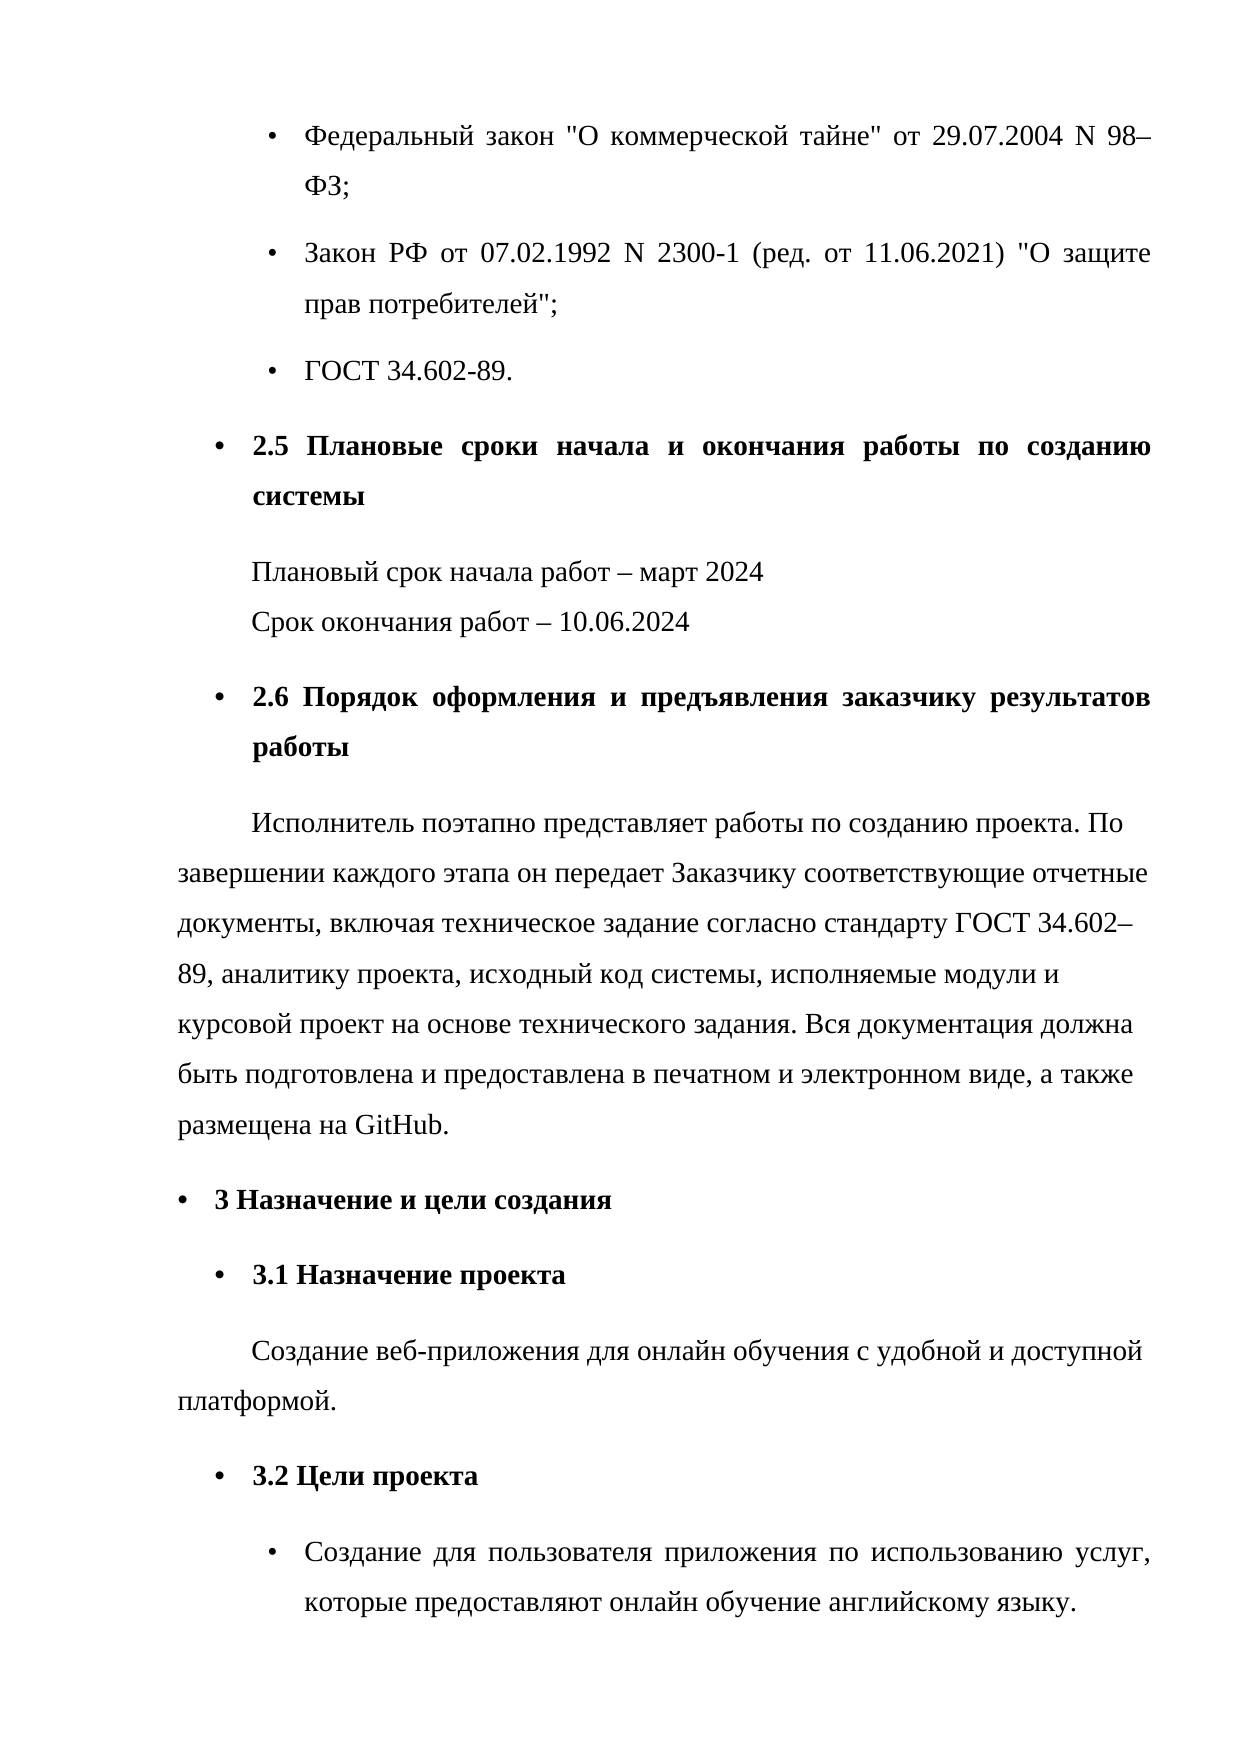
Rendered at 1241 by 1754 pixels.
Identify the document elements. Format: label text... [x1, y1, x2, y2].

list Закон РФ от 07.02.1992 N 2300-1 (ред. от 11.06.2021) "О защите прав потребителей"; [267, 235, 1152, 319]
list 3.2 Цели проекта [214, 1458, 1152, 1492]
text Плановый срок начала работ – март 2024 [177, 554, 1152, 587]
list 2.6 Порядок оформления и предъявления заказчику результатов работы [214, 679, 1152, 763]
list Создание для пользователя приложения по использованию услуг, которые предоставляют онлайн обучение английскому языку. [267, 1534, 1152, 1617]
text Создание веб-приложения для онлайн обучения с удобной и доступной платформой. [177, 1333, 1152, 1417]
list 3.1 Назначение проекта [214, 1257, 1152, 1291]
list Федеральный закон "О коммерческой тайне" от 29.07.2004 N 98–ФЗ; [267, 118, 1152, 202]
text Исполнитель поэтапно представляет работы по созданию проекта. По завершении каждого этапа он передает Заказчику соответствующие отчетные документы, включая техническое задание согласно стандарту ГОСТ 34.602–89, аналитику проекта, исходный код системы, исполняемые модули и курсовой проект на основе технического задания. Вся документация должна быть подготовлена и предоставлена в печатном и электронном виде, а также размещена на GitHub. [177, 805, 1152, 1140]
list ГОСТ 34.602-89. [267, 353, 1152, 386]
text Срок окончания работ – 10.06.2024 [177, 604, 1152, 637]
list 3 Назначение и цели создания [177, 1182, 1152, 1216]
list 2.5 Плановые сроки начала и окончания работы по созданию системы [214, 428, 1152, 512]
